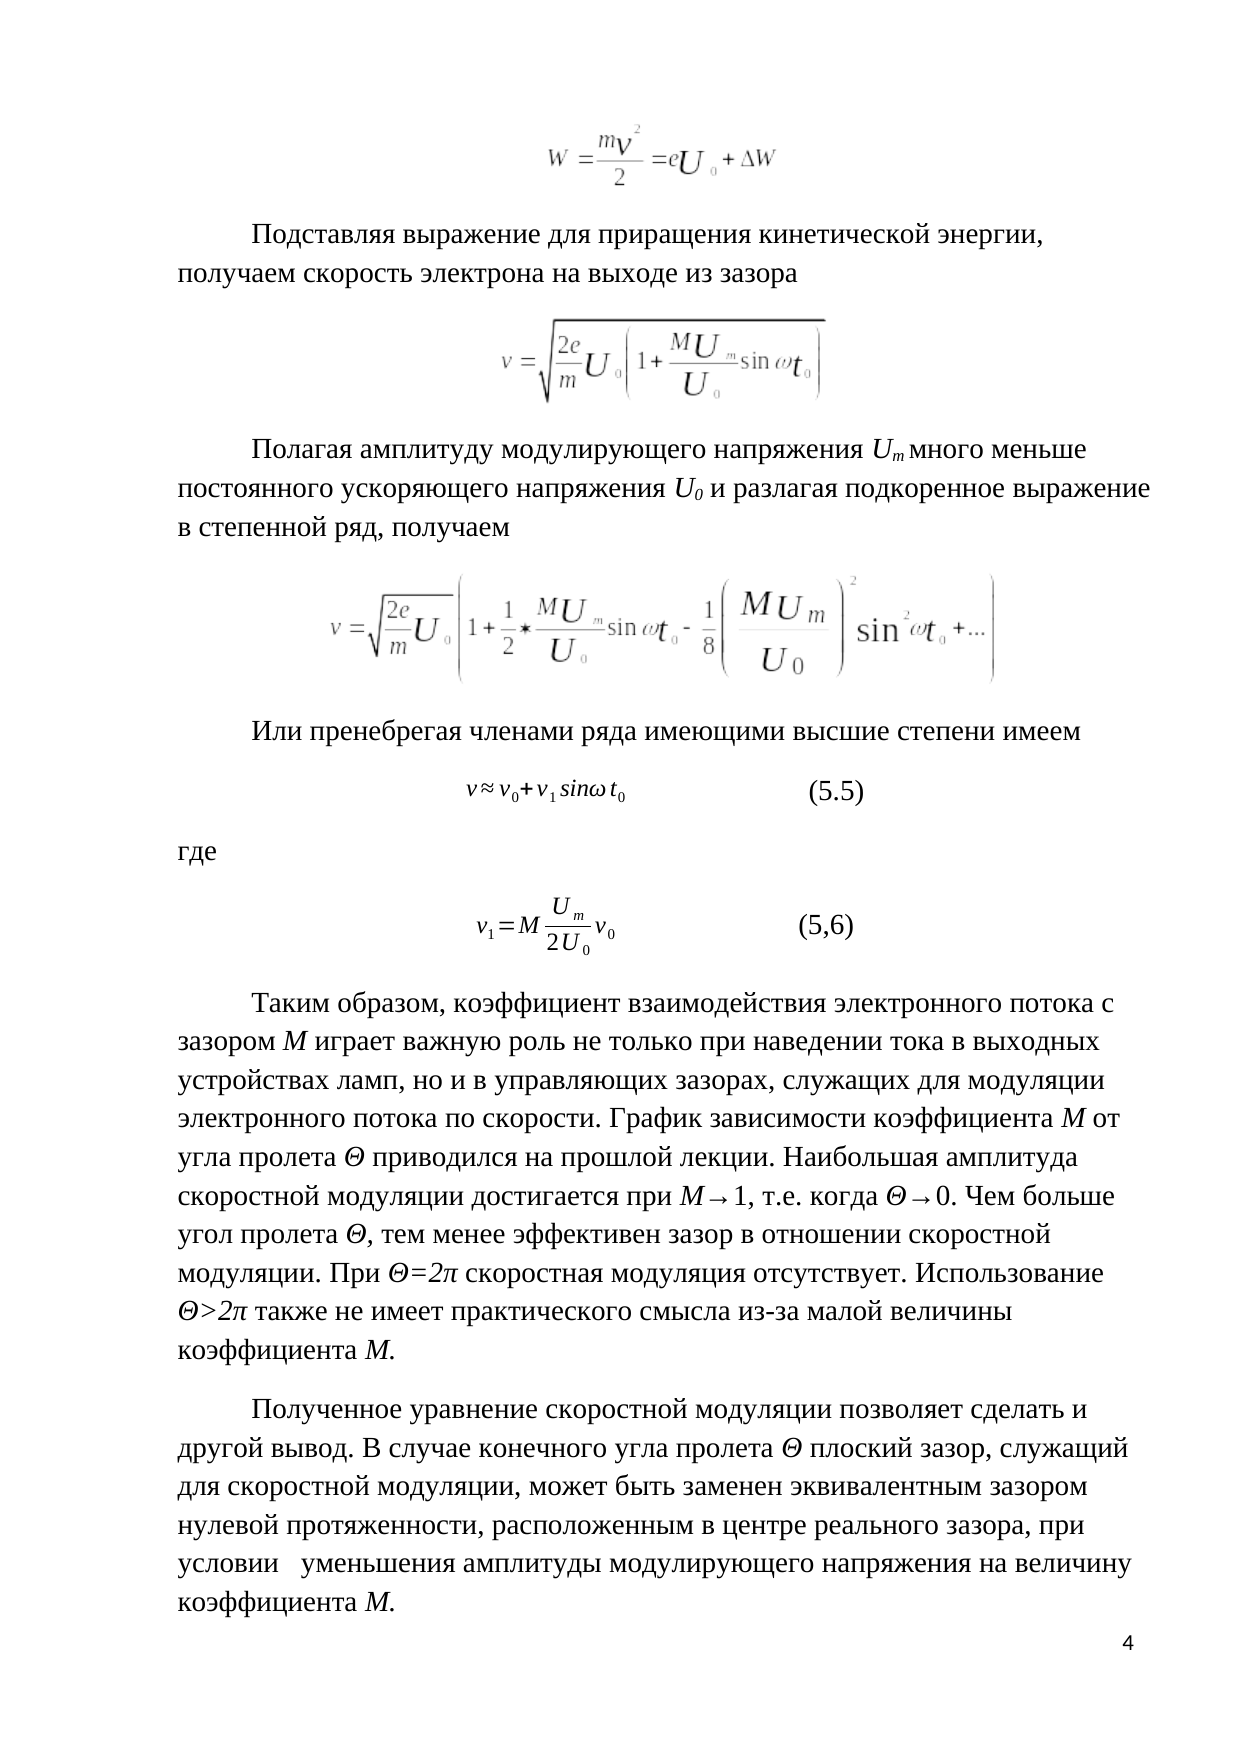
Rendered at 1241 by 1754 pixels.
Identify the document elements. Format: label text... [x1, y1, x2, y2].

text Таким образом, коэффициент взаимодействия электронного потока с зазором М играет важную роль не только при наведении тока в выходных устройствах ламп, но и в управляющих зазорах, служащих для модуляции электронного потока по скорости. График зависимости коэффициента М от угла пролета Θ приводился на прошлой лекции. Наибольшая амплитуда скоростной модуляции достигается при М→1, т.е. когда Θ→0. Чем больше угол пролета Θ, тем менее эффективен зазор в отношении скоростной модуляции. При Θ=2π скоростная модуляция отсутствует. Использование Θ>2π также не имеет практического смысла из-за малой величины коэффициента М. [177, 985, 1152, 1365]
text Или пренебрегая членами ряда имеющими высшие степени имеем [177, 713, 1152, 747]
text Подставляя выражение для приращения кинетической энергии, получаем скорость электрона на выходе из зазора [177, 217, 1152, 289]
text где [177, 833, 1152, 867]
text (5.5) [177, 773, 1152, 807]
text (5,6) [177, 893, 1152, 959]
text Полученное уравнение скоростной модуляции позволяет сделать и другой вывод. В случае конечного угла пролета Θ плоский зазор, служащий для скоростной модуляции, может быть заменен эквивалентным зазором нулевой протяженности, расположенным в центре реального зазора, при условии уменьшения амплитуды модулирующего напряжения на величину коэффициента М. [177, 1391, 1152, 1617]
text Полагая амплитуду модулирующего напряжения Um много меньше постоянного ускоряющего напряжения U0 и разлагая подкоренное выражение в степенной ряд, получаем [177, 432, 1152, 542]
